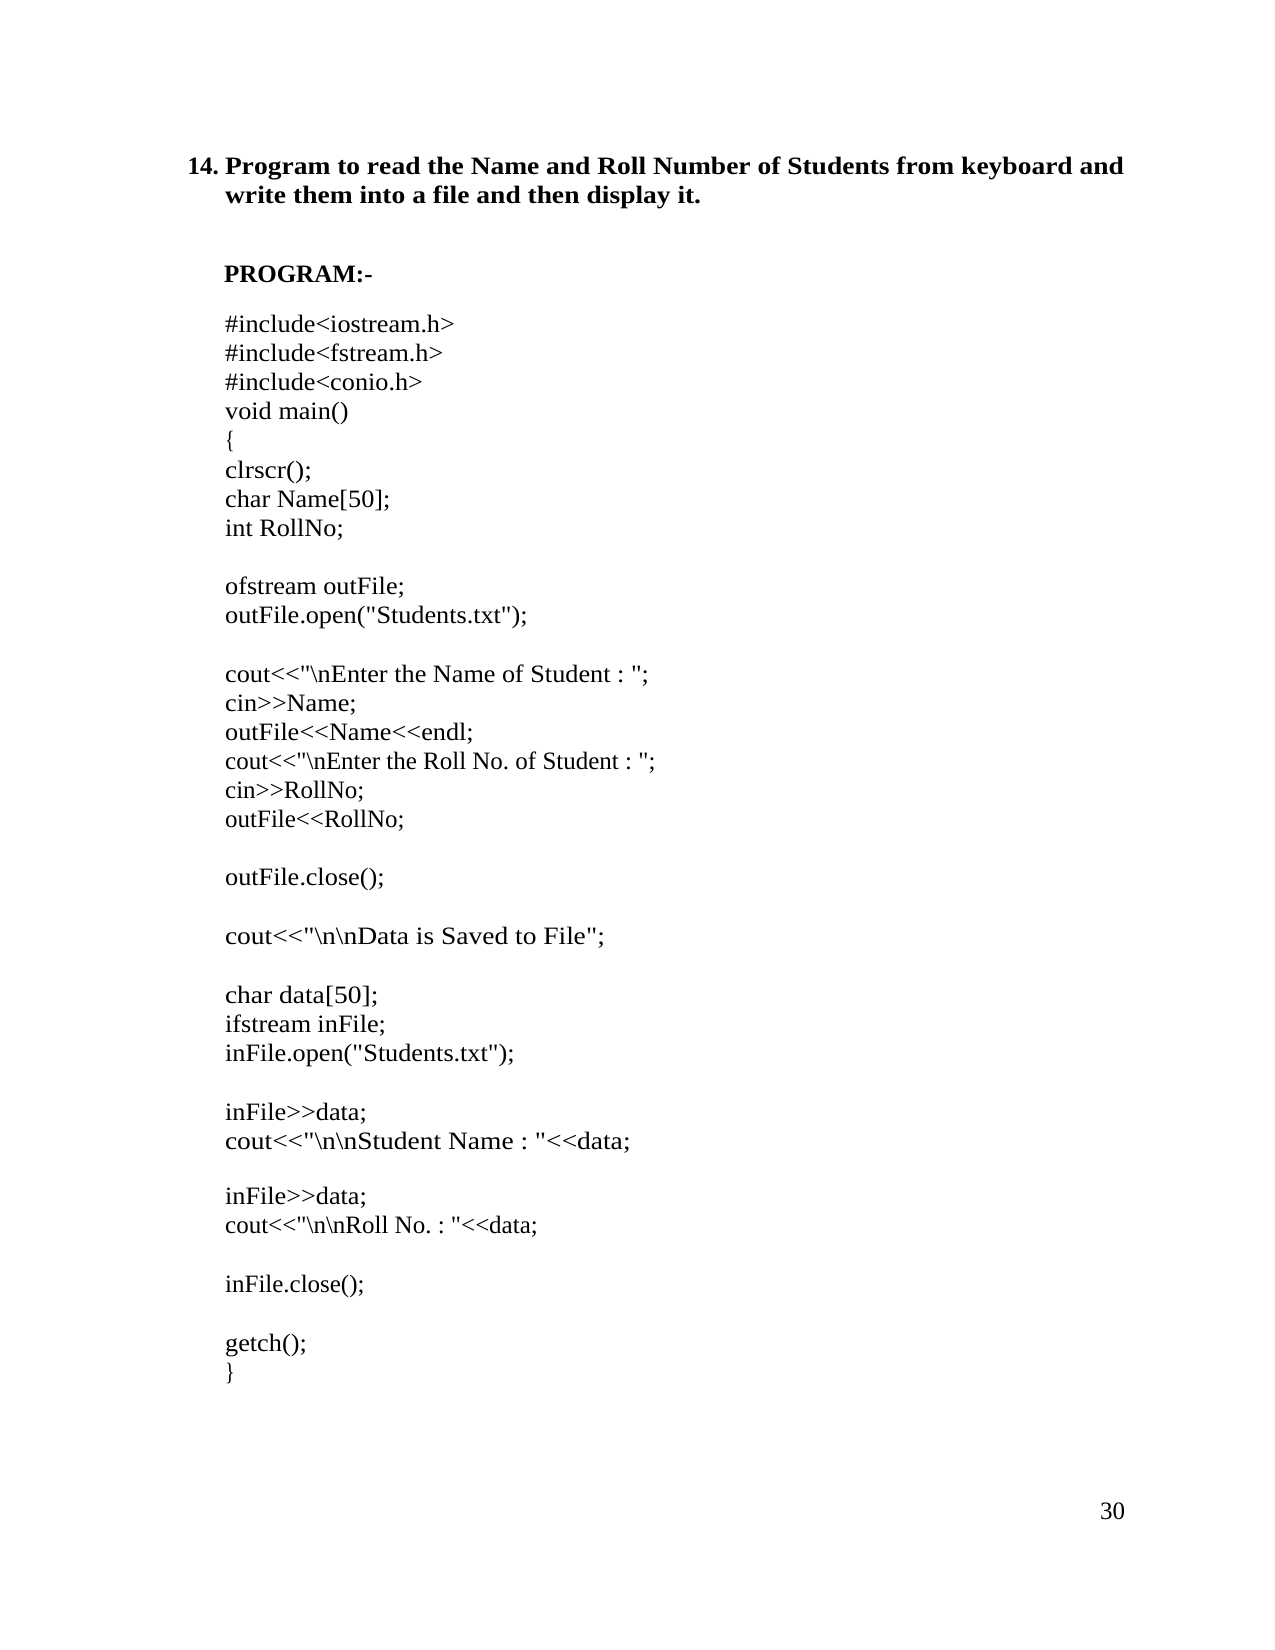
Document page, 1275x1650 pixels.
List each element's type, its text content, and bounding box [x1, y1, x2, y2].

text } [225, 1357, 1175, 1386]
text PROGRAM:- [224, 259, 1175, 288]
text cout<<"\n\nRoll No. : "<<data; inFile.close(); [225, 1211, 572, 1298]
text ofstream outFile; outFile.open("Students.txt"); [225, 571, 572, 629]
text cout<<"\n\nStudent Name : "<<data; [225, 1126, 1175, 1155]
text inFile.open("Students.txt"); [225, 1038, 1175, 1067]
text getch(); [225, 1328, 1175, 1357]
text cout<<"\nEnter the Name of Student : "; cin>>Name; [225, 659, 704, 716]
text cout<<"\n\nData is Saved to File"; [225, 921, 1175, 950]
text inFile>>data; [225, 1181, 1175, 1210]
text char data[50]; ifstream inFile; [225, 980, 388, 1038]
text #include<iostream.h> #include<fstream.h> #include<conio.h> void main() [225, 309, 466, 425]
text char Name[50]; int RollNo; [225, 484, 393, 542]
text cout<<"\nEnter the Roll No. of Student : "; cin>>RollNo; [225, 746, 704, 804]
subtitle Program to read the Name and Roll Number of Students from keyboard and write them into a file and then display it. [187, 151, 1125, 209]
text outFile<<Name<<endl; [225, 717, 1175, 745]
text outFile<<RollNo; outFile.close(); [225, 804, 492, 891]
text { [225, 425, 1175, 454]
text inFile>>data; [225, 1097, 1175, 1125]
text clrscr(); [225, 455, 1175, 483]
